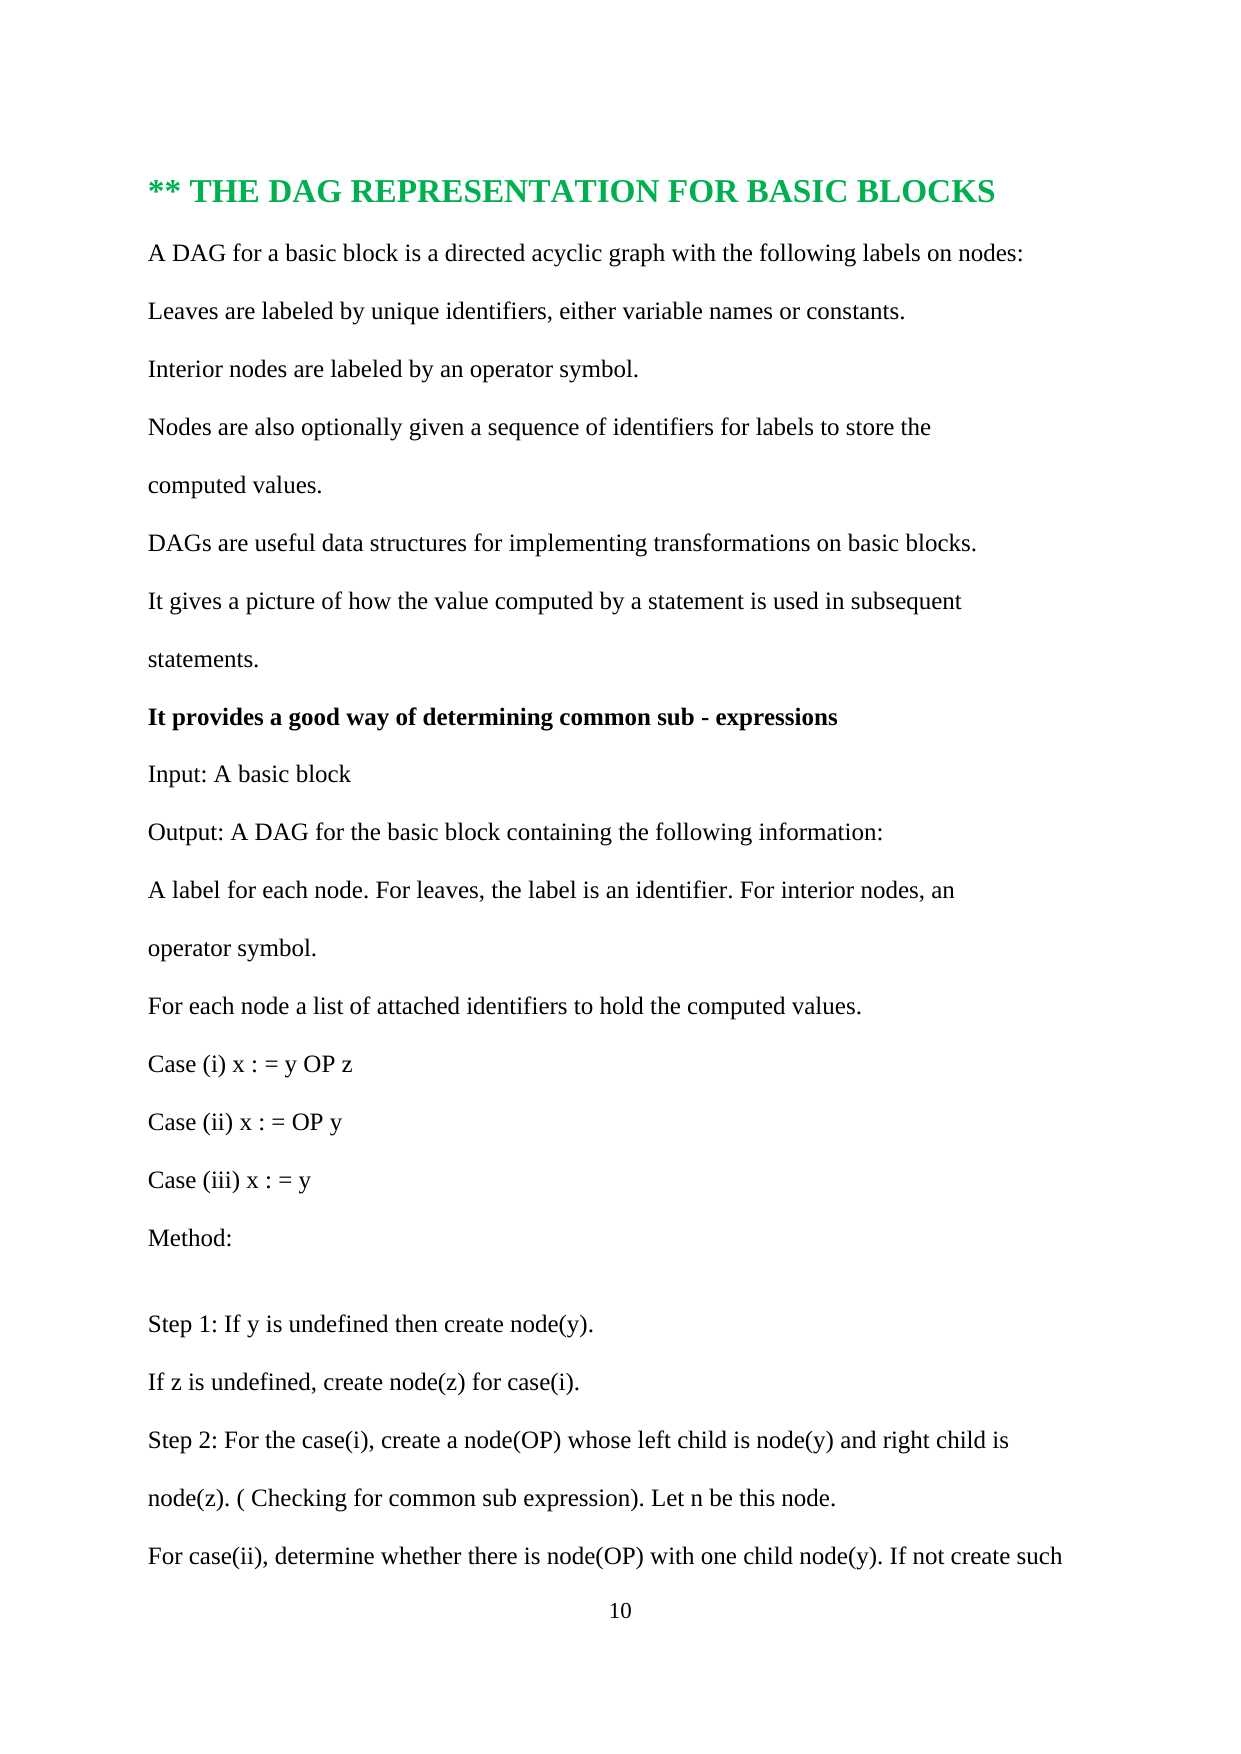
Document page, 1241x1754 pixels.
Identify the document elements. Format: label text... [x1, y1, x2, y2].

text Output: A DAG for the basic block containing the following information: [148, 817, 1077, 846]
text computed values. [148, 470, 1077, 499]
text Case (i) x : = y OP z [148, 1049, 1077, 1078]
text operator symbol. [148, 933, 1077, 962]
text Case (iii) x : = y [148, 1165, 1077, 1194]
text Interior nodes are labeled by an operator symbol. [148, 354, 1077, 383]
text Nodes are also optionally given a sequence of identifiers for labels to store the [148, 412, 1077, 441]
text DAGs are useful data structures for implementing transformations on basic blocks. [148, 528, 1077, 557]
text Step 2: For the case(i), create a node(OP) whose left child is node(y) and right child is [148, 1425, 1077, 1454]
text Leaves are labeled by unique identifiers, either variable names or constants. [148, 296, 1077, 325]
text It gives a picture of how the value computed by a statement is used in subsequent [148, 586, 1077, 614]
text Method: [148, 1223, 1077, 1280]
text If z is undefined, create node(z) for case(i). [148, 1367, 1077, 1396]
text For each node a list of attached identifiers to hold the computed values. [148, 991, 1077, 1020]
text A DAG for a basic block is a directed acyclic graph with the following labels on nodes: [148, 238, 1077, 267]
text For case(ii), determine whether there is node(OP) with one child node(y). If not create such [148, 1541, 1077, 1570]
text statements. [148, 644, 1077, 672]
text Case (ii) x : = OP y [148, 1107, 1077, 1136]
text Input: A basic block [148, 759, 1077, 788]
text It provides a good way of determining common sub - expressions [148, 702, 1077, 730]
text A label for each node. For leaves, the label is an identifier. For interior nodes, an [148, 875, 1077, 904]
text node(z). ( Checking for common sub expression). Let n be this node. [148, 1483, 1077, 1512]
text ** THE DAG REPRESENTATION FOR BASIC BLOCKS [148, 171, 1077, 209]
text Step 1: If y is undefined then create node(y). [148, 1309, 1077, 1338]
